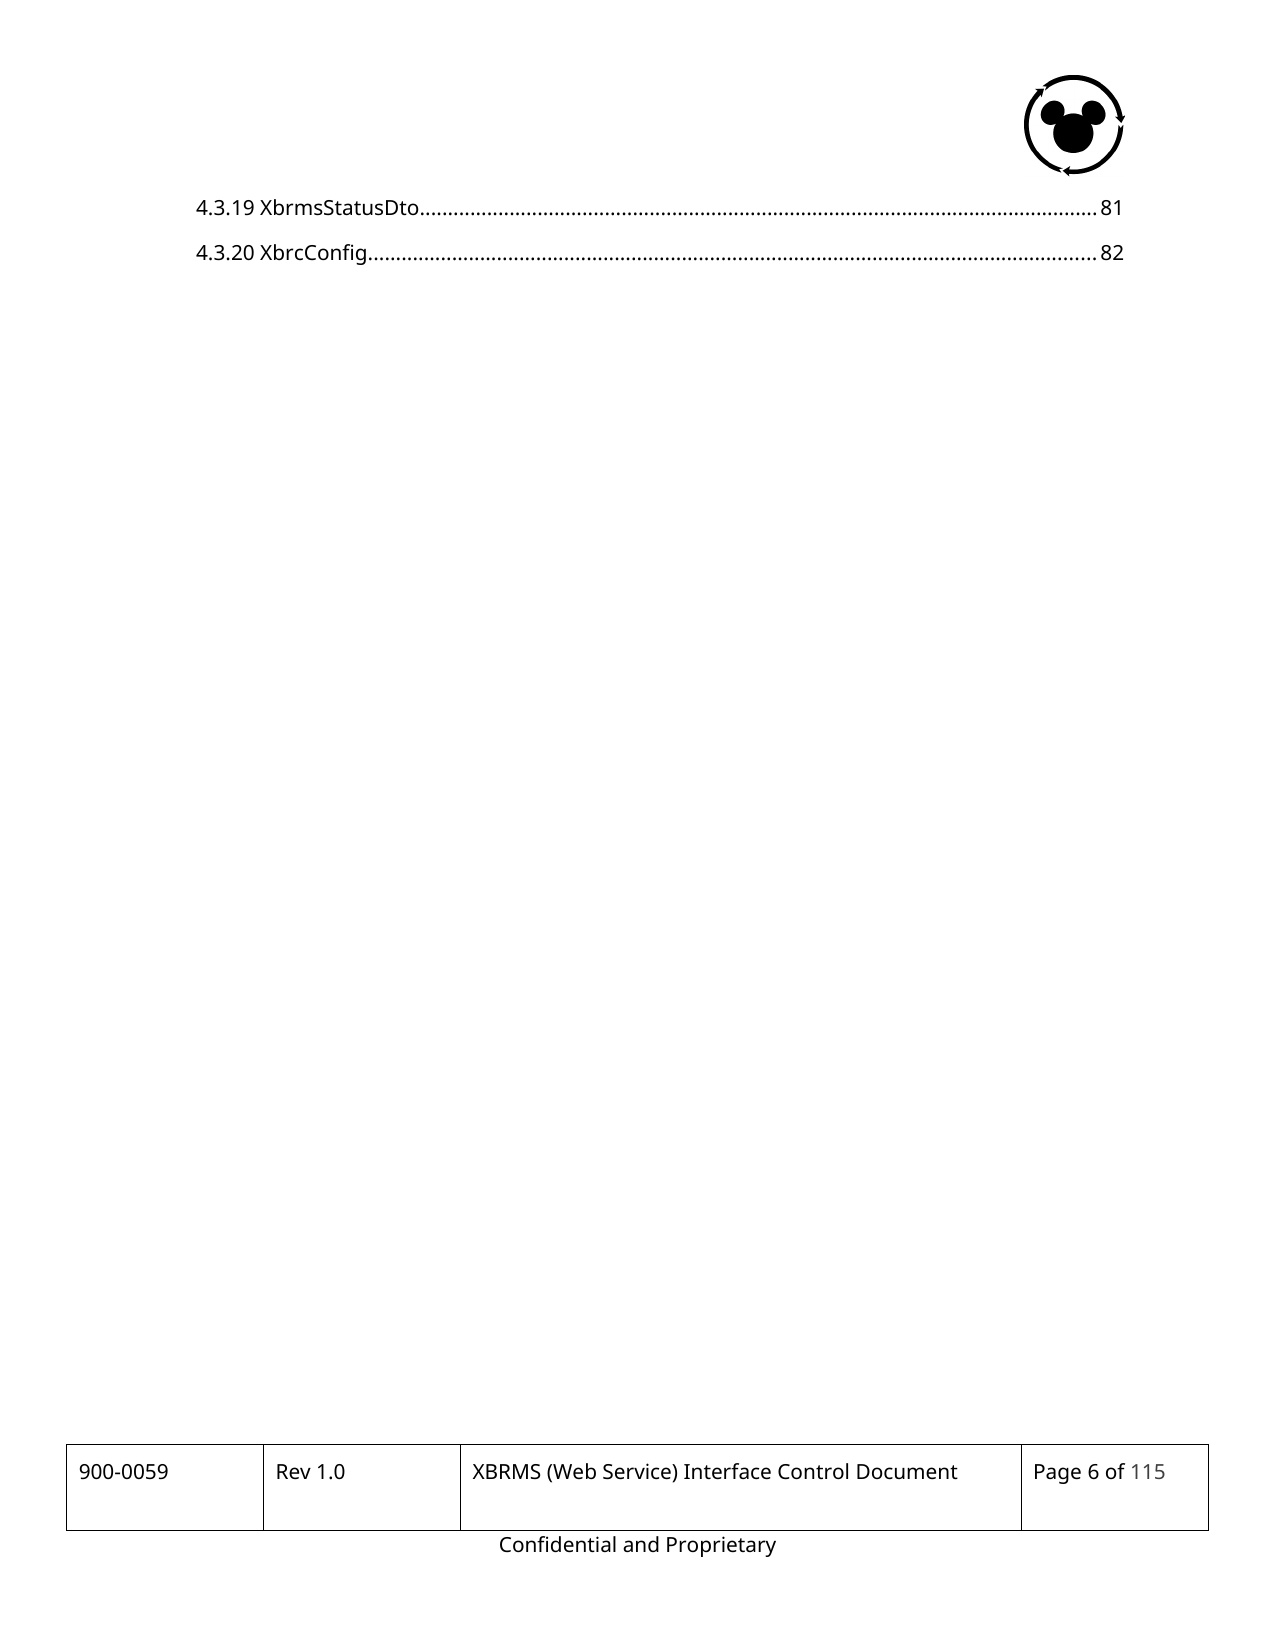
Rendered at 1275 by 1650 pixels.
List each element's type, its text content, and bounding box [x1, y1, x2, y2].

picture [1023, 75, 1125, 177]
text 4.3.19 XbrmsStatusDto 81 [196, 193, 1125, 221]
text 4.3.20 XbrcConfig 82 [196, 238, 1125, 266]
